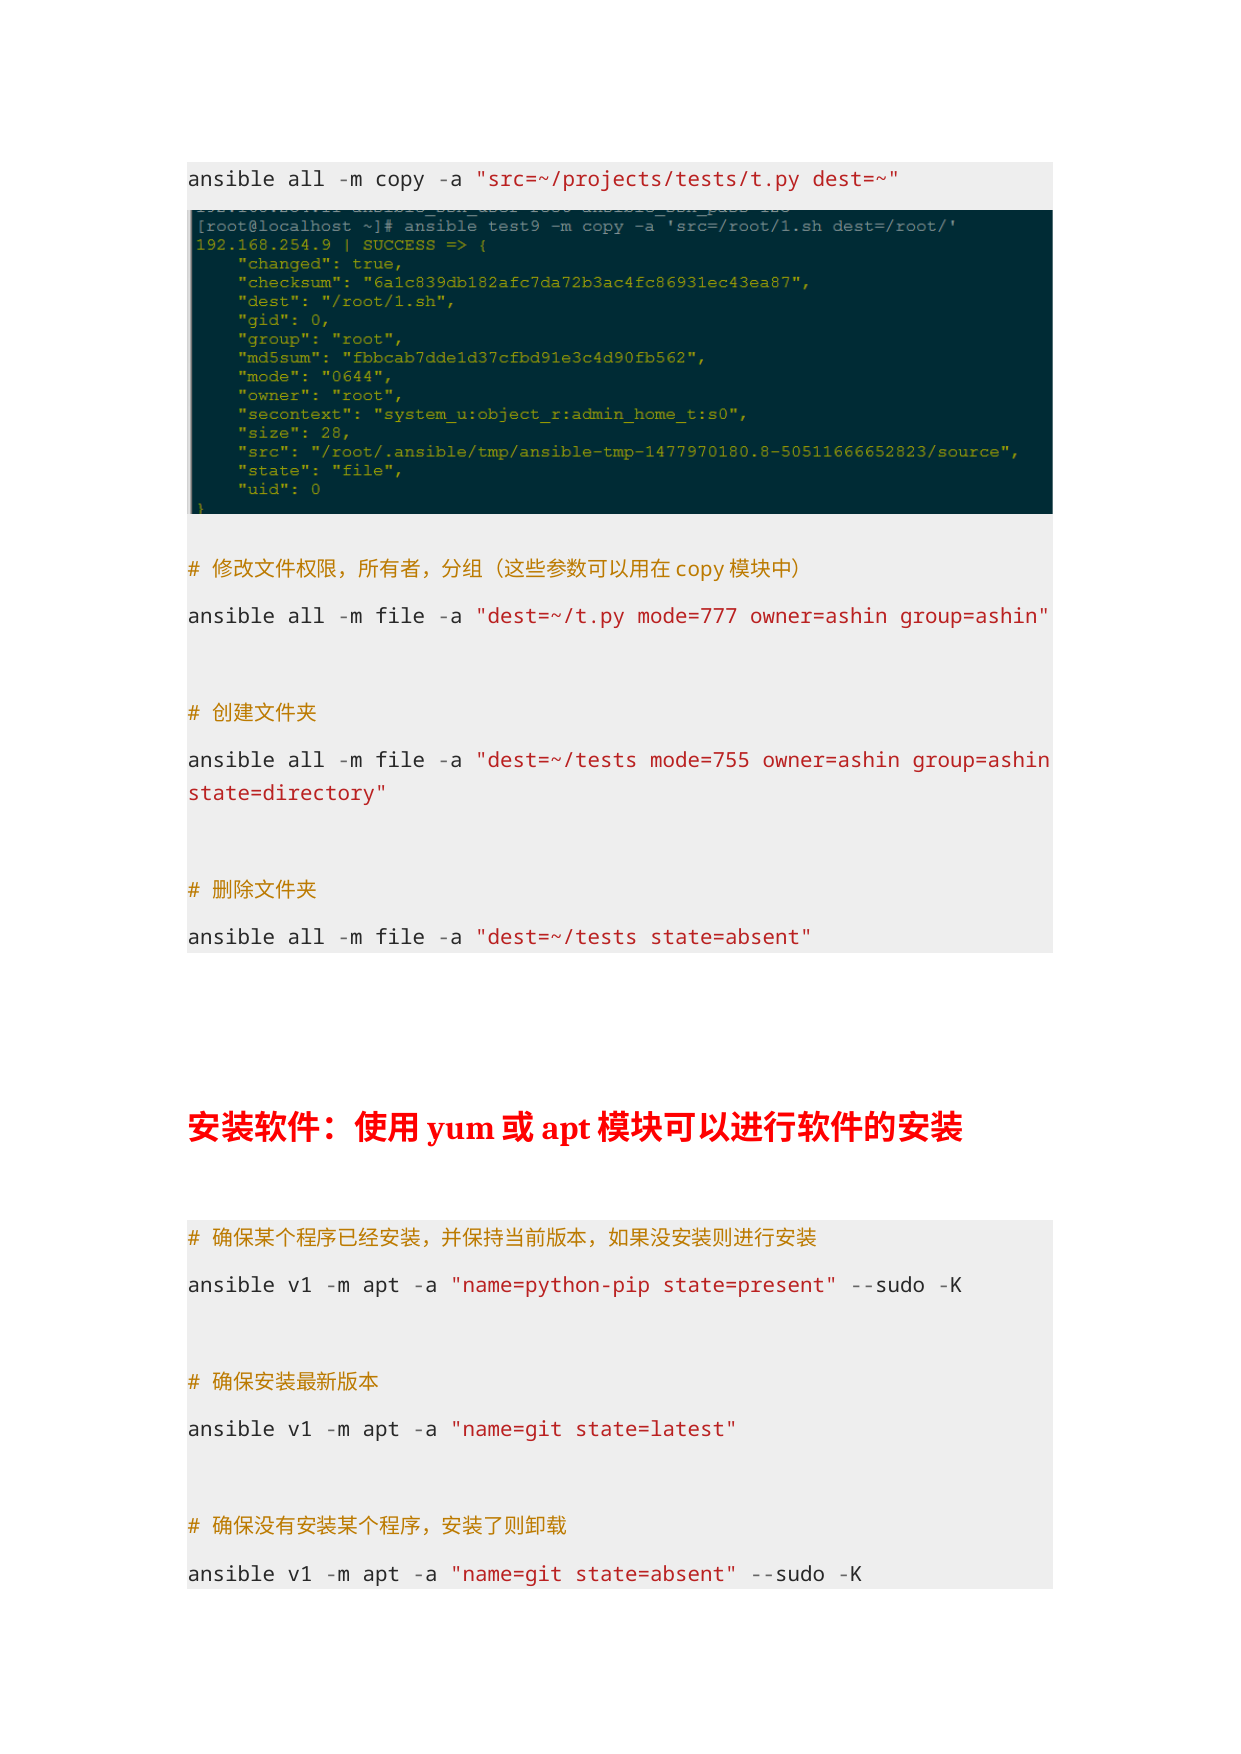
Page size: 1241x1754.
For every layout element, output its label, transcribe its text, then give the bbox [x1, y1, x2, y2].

picture [385, 280, 391, 287]
picture [928, 446, 934, 457]
text ansible all -m file -a "dest=~/tests state=absent" [187, 920, 1053, 953]
picture [271, 371, 282, 381]
picture [375, 297, 382, 306]
picture [604, 280, 611, 287]
picture [656, 278, 663, 287]
picture [374, 279, 381, 287]
picture [500, 412, 506, 422]
picture [343, 465, 351, 475]
picture [248, 356, 261, 362]
picture [281, 297, 288, 306]
picture [480, 448, 502, 459]
picture [500, 280, 506, 287]
picture [458, 412, 465, 418]
picture [375, 391, 382, 400]
picture [386, 220, 390, 231]
picture [552, 280, 558, 287]
picture [355, 260, 360, 268]
picture [249, 280, 256, 287]
picture [510, 277, 518, 287]
picture [534, 277, 538, 287]
picture [401, 241, 411, 249]
picture [531, 450, 538, 456]
picture [334, 295, 339, 305]
text # 确保没有安装某个程序，安装了则卸载 [187, 1509, 1053, 1541]
picture [385, 295, 391, 307]
picture [432, 412, 445, 418]
picture [532, 410, 537, 418]
picture [416, 277, 423, 287]
picture [441, 279, 449, 287]
text # 删除文件夹 [187, 872, 1053, 904]
picture [708, 280, 716, 286]
picture [249, 468, 256, 475]
text # 修改文件权限，所有者，分组（这些参数可以用在copy模块中） [187, 551, 1053, 583]
picture [510, 446, 517, 457]
text # 确保安装最新版本 [187, 1364, 1053, 1397]
picture [785, 277, 789, 287]
picture [364, 371, 370, 381]
picture [636, 277, 643, 287]
picture [468, 448, 474, 457]
picture [380, 241, 387, 249]
picture [761, 280, 767, 287]
picture [583, 277, 592, 287]
picture [280, 240, 287, 249]
text ansible v1 -m apt -a "name=python-pip state=present" --sudo -K [187, 1268, 1053, 1301]
picture [250, 223, 256, 230]
picture [667, 279, 673, 287]
picture [375, 468, 382, 474]
picture [249, 487, 256, 494]
picture [322, 446, 329, 457]
picture [322, 428, 329, 437]
picture [260, 277, 277, 287]
text ansible v1 -m apt -a "name=git state=latest" [187, 1412, 1053, 1445]
picture [771, 277, 778, 287]
picture [615, 412, 622, 418]
picture [615, 280, 622, 287]
picture [370, 353, 377, 362]
text # 确保某个程序已经安装，并保持当前版本，如果没安装则进行安装 [187, 1220, 1053, 1252]
picture [279, 466, 287, 475]
picture [258, 466, 266, 475]
picture [562, 224, 571, 230]
text ansible all -m file -a "dest=~/tests mode=755 owner=ashin group=ashin state=directory" [187, 743, 1053, 808]
picture [458, 277, 466, 287]
picture [390, 241, 397, 249]
picture [354, 371, 360, 381]
picture [301, 240, 308, 249]
picture [959, 450, 967, 456]
picture [406, 450, 413, 456]
picture [345, 393, 351, 400]
picture [187, 210, 192, 514]
picture [260, 393, 267, 400]
picture [345, 299, 351, 306]
picture [573, 277, 579, 287]
text ansible v1 -m apt -a "name=git state=absent" --sudo -K [187, 1557, 1053, 1589]
picture [521, 280, 528, 287]
picture [270, 393, 282, 400]
picture [605, 448, 627, 459]
picture [417, 410, 423, 418]
picture [625, 277, 631, 287]
picture [395, 412, 402, 422]
picture [745, 280, 762, 287]
picture [651, 412, 668, 418]
text # 创建文件夹 [187, 695, 1053, 728]
picture [730, 277, 736, 287]
picture [656, 447, 663, 456]
picture [301, 280, 309, 287]
picture [311, 280, 331, 287]
picture [291, 412, 298, 418]
picture [291, 356, 310, 362]
picture [442, 353, 449, 362]
picture [719, 280, 727, 287]
picture [366, 262, 386, 268]
picture [292, 277, 298, 287]
picture [406, 280, 413, 287]
picture [280, 280, 288, 287]
picture [432, 353, 438, 362]
picture [907, 447, 914, 456]
picture [448, 277, 455, 287]
picture [646, 280, 653, 287]
picture [542, 277, 553, 287]
picture [689, 410, 694, 418]
text ansible all -m file -a "dest=~/t.py mode=777 owner=ashin group=ashin" [187, 599, 1053, 631]
picture [254, 296, 261, 306]
picture [261, 374, 271, 380]
picture [322, 412, 329, 418]
picture [365, 448, 370, 456]
text ansible all -m copy -a "src=~/projects/tests/t.py dest=~" [187, 162, 1053, 194]
picture [218, 240, 224, 249]
picture [250, 318, 256, 328]
picture [281, 374, 288, 380]
subtitle 安装软件：使用yum或apt模块可以进行软件的安装 [187, 1093, 1053, 1158]
picture [479, 278, 486, 287]
picture [295, 262, 302, 271]
picture [240, 371, 257, 381]
picture [594, 353, 600, 362]
picture [589, 409, 602, 418]
picture [374, 448, 380, 457]
